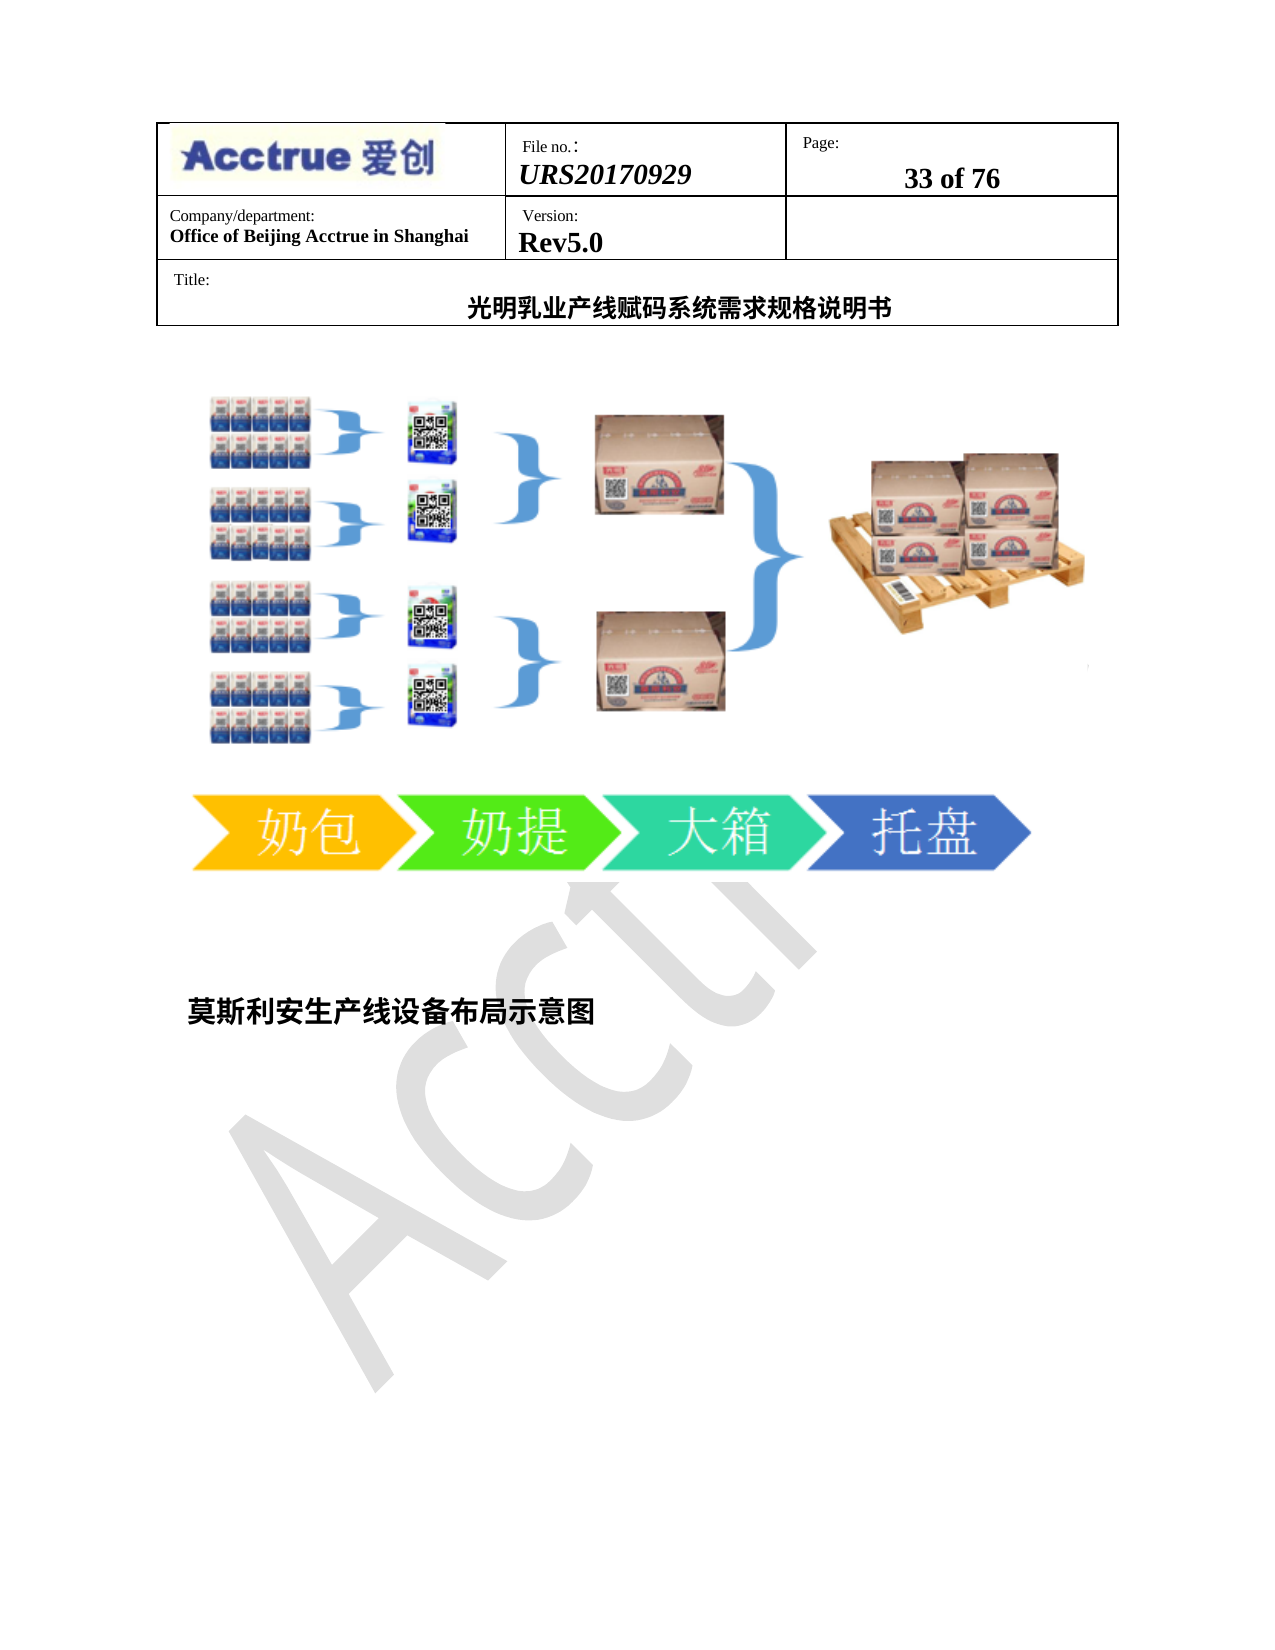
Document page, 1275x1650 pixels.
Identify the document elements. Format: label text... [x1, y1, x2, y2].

picture [169, 123, 446, 189]
picture [187, 383, 1088, 882]
text 莫斯利安生产线设备布局示意图 [187, 969, 1087, 1049]
